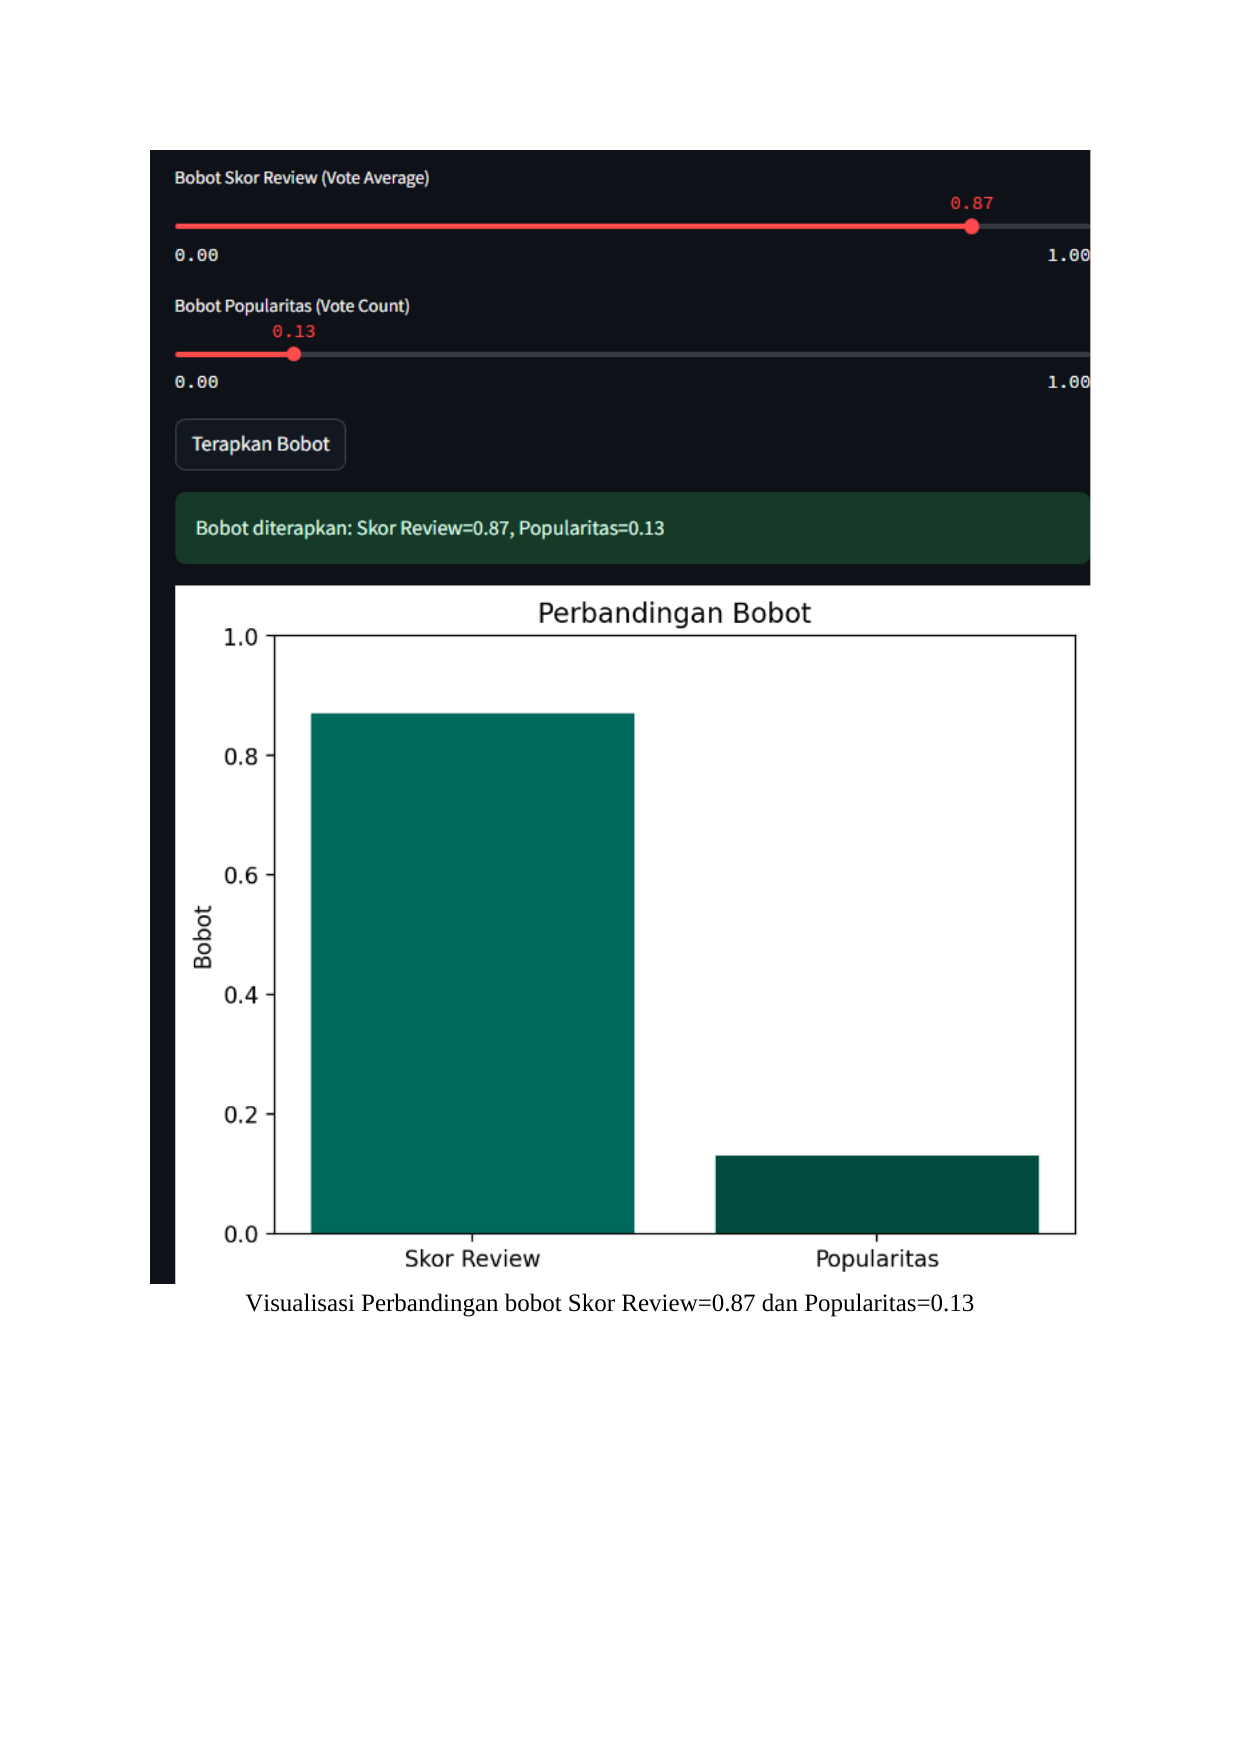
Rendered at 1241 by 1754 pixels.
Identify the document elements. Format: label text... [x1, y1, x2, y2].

text Visualisasi Perbandingan bobot Skor Review=0.87 dan Popularitas=0.13 [150, 1288, 1090, 1317]
picture [150, 150, 1091, 1284]
